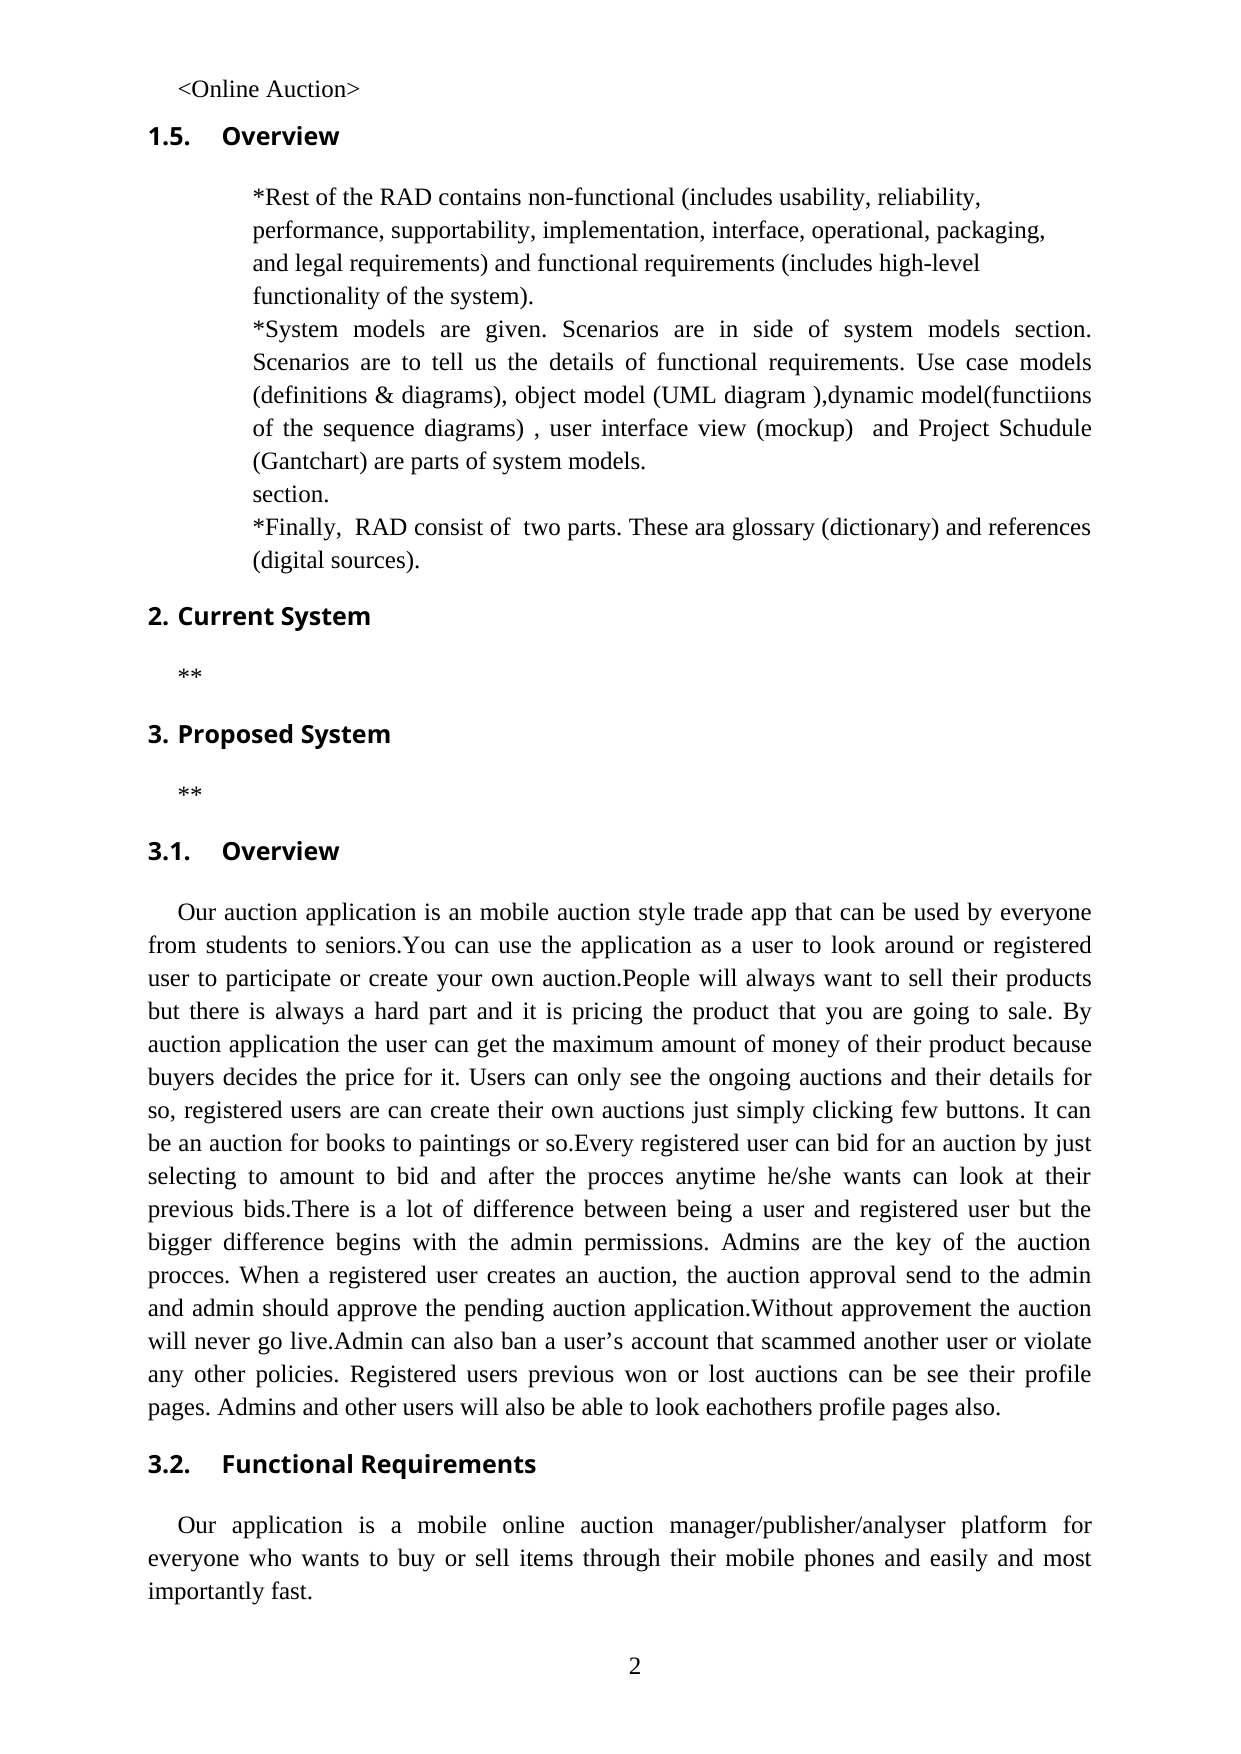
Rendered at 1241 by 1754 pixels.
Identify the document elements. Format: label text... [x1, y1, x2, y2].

subtitle Current System [148, 599, 1093, 633]
list *Finally, RAD consist of two parts. These ara glossary (dictionary) and references (digital sources). [252, 512, 1093, 574]
subtitle Functional Requirements [148, 1446, 1093, 1480]
subtitle Overview [148, 118, 1093, 152]
text ** [148, 662, 1093, 691]
list *System models are given. Scenarios are in side of system models section. Scenarios are to tell us the details of functional requirements. Use case models (definitions & diagrams), object model (UML diagram ),dynamic model(functiions of the sequence diagrams) , user interface view (mockup) and Project Schudule (Gantchart) are parts of system models. [252, 314, 1093, 475]
subtitle Proposed System [148, 716, 1093, 750]
list performance, supportability, implementation, interface, operational, packaging, [252, 215, 1093, 243]
list section. [252, 479, 1093, 508]
list functionality of the system). [252, 281, 1093, 309]
subtitle Overview [148, 834, 1093, 868]
list and legal requirements) and functional requirements (includes high-level [252, 248, 1093, 277]
text Our application is a mobile online auction manager/publisher/analyser platform for everyone who wants to buy or sell items through their mobile phones and easily and most importantly fast. [148, 1510, 1093, 1605]
list *Rest of the RAD contains non-functional (includes usability, reliability, [252, 182, 1093, 211]
text Our auction application is an mobile auction style trade app that can be used by everyone from students to seniors.You can use the application as a user to look around or registered user to participate or create your own auction.People will always want to sell their products but there is always a hard part and it is pricing the product that you are going to sale. By auction application the user can get the maximum amount of money of their product because buyers decides the price for it. Users can only see the ongoing auctions and their details for so, registered users are can create their own auctions just simply clicking few buttons. It can be an auction for books to paintings or so.Every registered user can bid for an auction by just selecting to amount to bid and after the procces anytime he/she wants can look at their previous bids.There is a lot of difference between being a user and registered user but the bigger difference begins with the admin permissions. Admins are the key of the auction procces. When a registered user creates an auction, the auction approval send to the admin and admin should approve the pending auction application.Without approvement the auction will never go live.Admin can also ban a user’s account that scammed another user or violate any other policies. Registered users previous won or lost auctions can be see their profile pages. Admins and other users will also be able to look eachothers profile pages also. [148, 897, 1093, 1421]
text ** [148, 780, 1093, 808]
